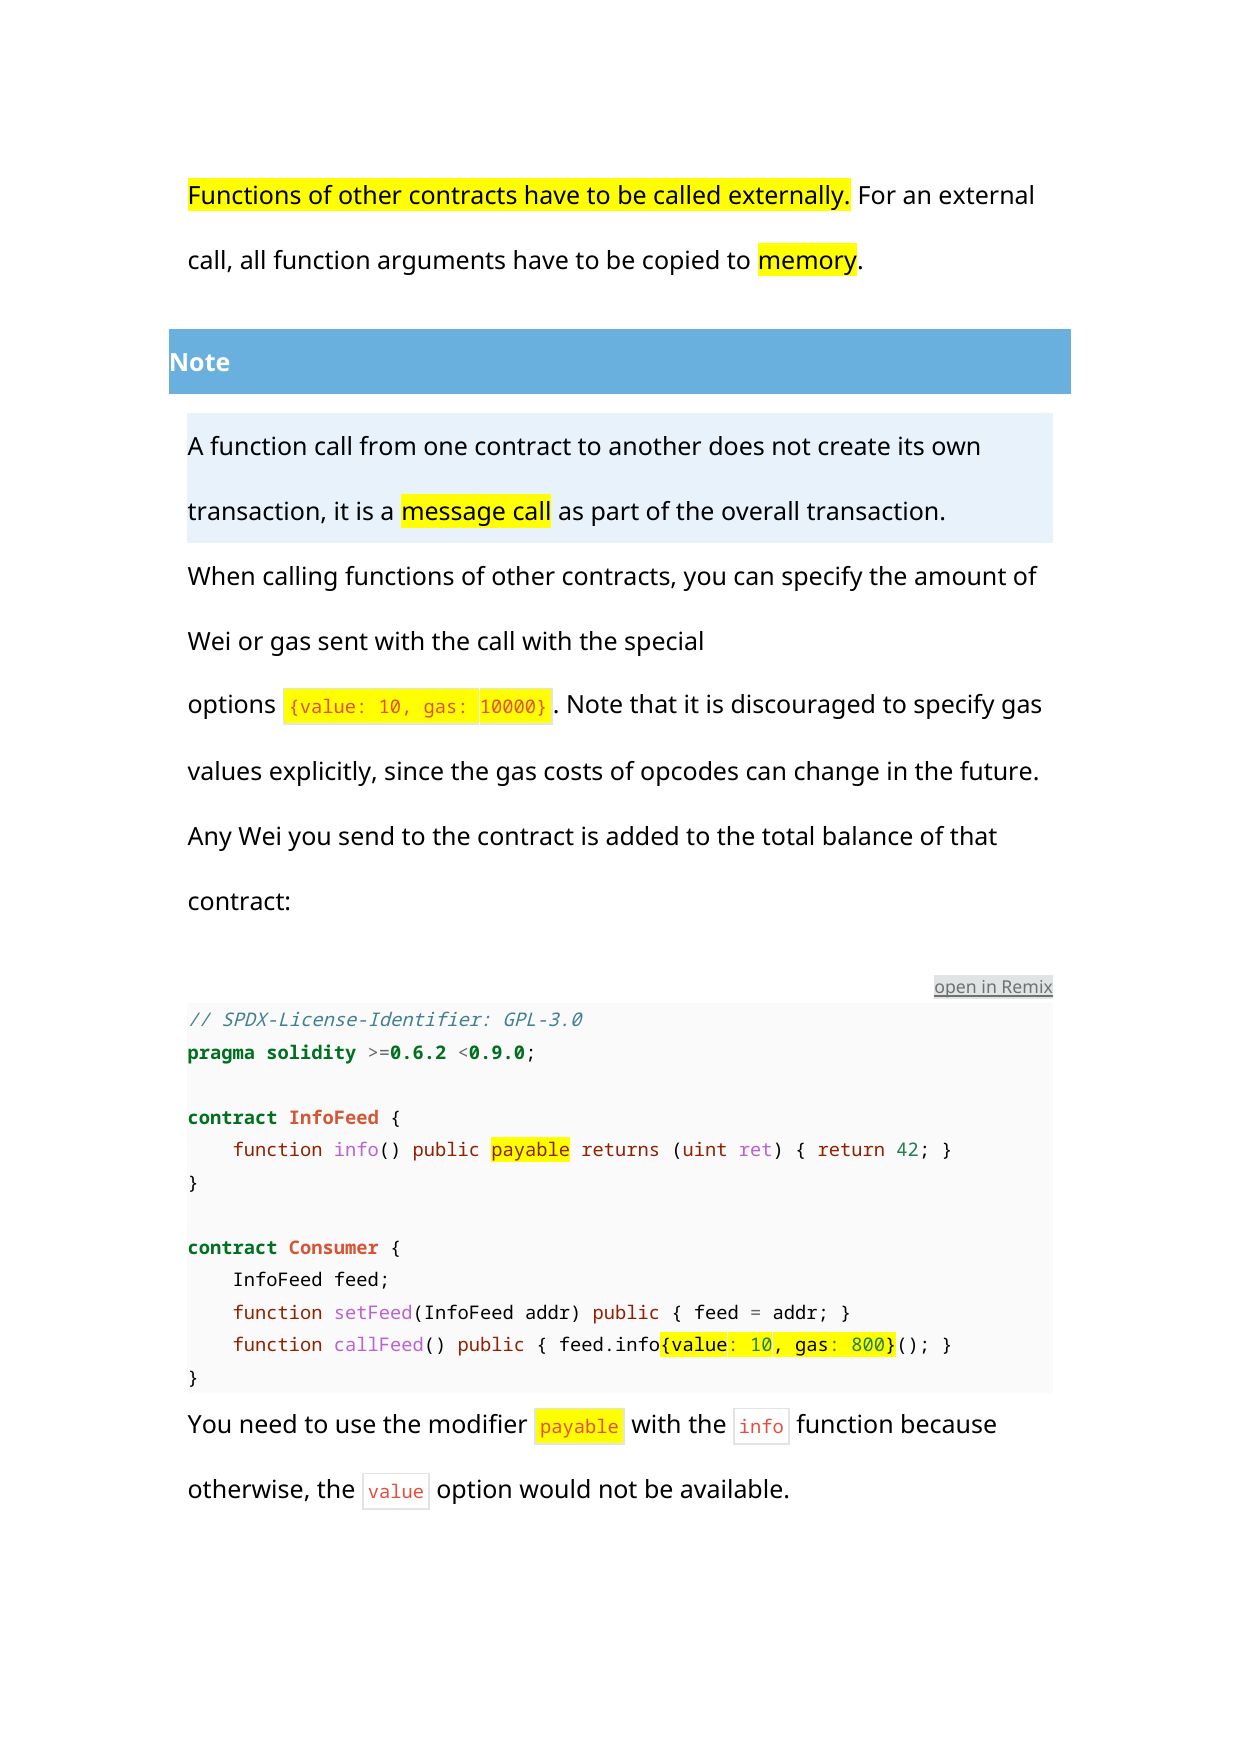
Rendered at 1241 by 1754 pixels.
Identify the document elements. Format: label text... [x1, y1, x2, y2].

text When calling functions of other contracts, you can specify the amount of Wei or gas sent with the call with the special options {value: 10, gas: 10000}. Note that it is discouraged to specify gas values explicitly, since the gas costs of opcodes can change in the future. Any Wei you send to the contract is added to the total balance of that contract: [187, 543, 1053, 933]
text You need to use the modifier payable with the info function because otherwise, the value option would not be available. [187, 1393, 1053, 1523]
text InfoFeed feed; [187, 1263, 1053, 1296]
text open in Remix [187, 971, 1053, 1003]
text contract InfoFeed { [187, 1101, 1053, 1133]
text function callFeed() public { feed.info{value: 10, gas: 800}(); } [187, 1328, 1053, 1361]
text contract Consumer { [187, 1231, 1053, 1263]
text function info() public payable returns (uint ret) { return 42; } [187, 1133, 1053, 1166]
text pragma solidity >=0.6.2 <0.9.0; [187, 1036, 1053, 1068]
text A function call from one contract to another does not create its own transaction, it is a message call as part of the overall transaction. [187, 413, 1053, 543]
text Note [169, 329, 1071, 394]
text function setFeed(InfoFeed addr) public { feed = addr; } [187, 1296, 1053, 1328]
text Functions of other contracts have to be called externally. For an external call, all function arguments have to be copied to memory. [187, 162, 1053, 292]
text } [187, 1361, 1053, 1393]
text } [187, 1166, 1053, 1198]
text // SPDX-License-Identifier: GPL-3.0 [187, 1003, 1053, 1036]
